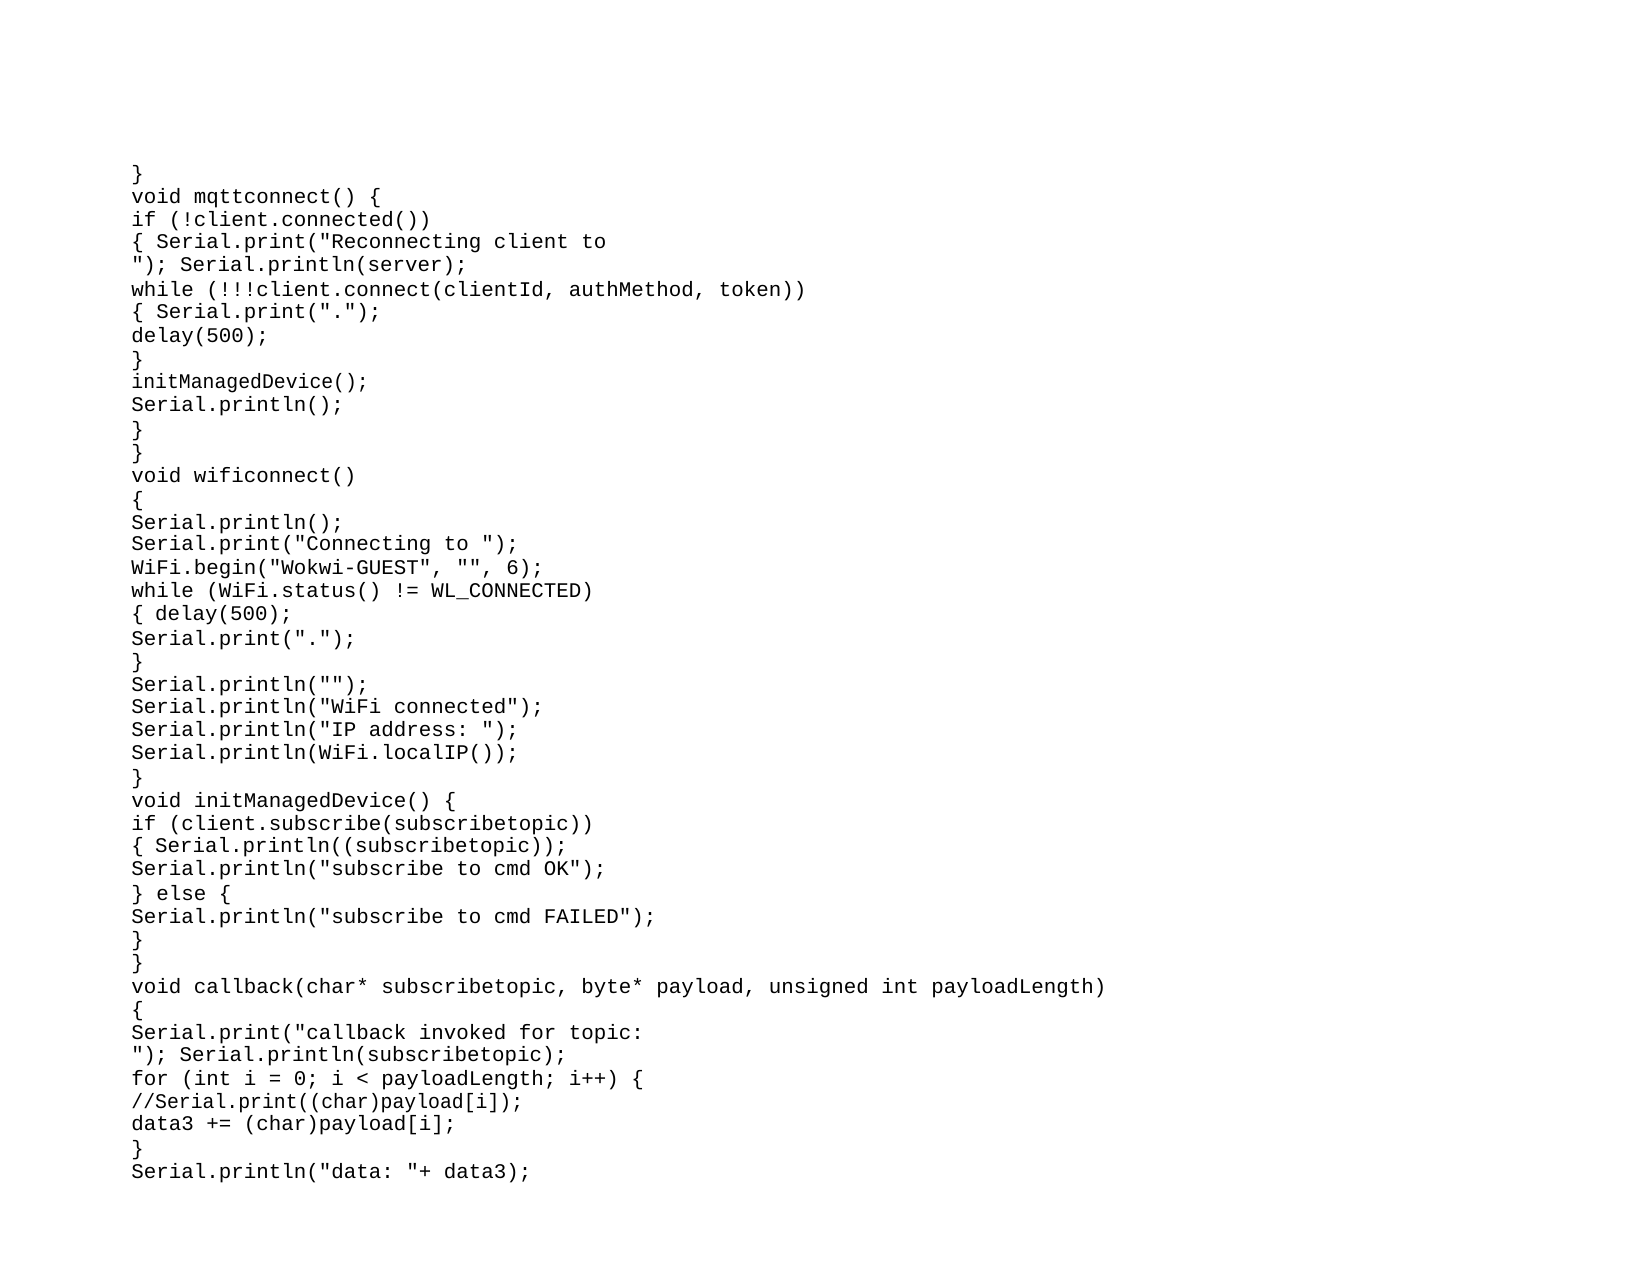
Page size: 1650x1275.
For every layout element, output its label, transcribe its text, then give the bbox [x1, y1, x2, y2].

text } [131, 951, 1414, 974]
text } [131, 928, 1414, 951]
text initManagedDevice(); Serial.println(); [131, 371, 441, 418]
text } else { [131, 882, 1414, 905]
text } [131, 650, 1414, 673]
text //Serial.print((char)payload[i]); data3 += (char)payload[i]; [131, 1090, 576, 1137]
text Serial.print("."); [131, 627, 1414, 650]
text Serial.println("subscribe to cmd FAILED"); [131, 905, 1414, 928]
text } [131, 347, 1414, 371]
text Serial.print("callback invoked for topic: "); Serial.println(subscribetopic); [131, 1021, 688, 1067]
text } [131, 766, 1414, 789]
text { [131, 487, 1414, 511]
text void mqttconnect() { [131, 185, 1414, 208]
text } [131, 161, 1414, 185]
text } [131, 1137, 1414, 1160]
text while (!!!client.connect(clientId, authMethod, token)) { Serial.print("."); [131, 278, 824, 324]
text if (client.subscribe(subscribetopic)) { Serial.println((subscribetopic)); Serial.println("subscribe to cmd OK"); [131, 812, 614, 882]
text if (!client.connected()) { Serial.print("Reconnecting client to "); Serial.println(server); [131, 208, 626, 278]
text delay(500); [131, 324, 1414, 347]
text Serial.println(""); Serial.println("WiFi connected"); Serial.println("IP address: "); Serial.println(WiFi.localIP()); [131, 673, 546, 766]
text { [131, 998, 1414, 1021]
text Serial.println(); Serial.print("Connecting to "); WiFi.begin("Wokwi-GUEST", "", 6); while (WiFi.status() != WL_CONNECTED) { delay(500); [131, 511, 613, 627]
text } [131, 441, 1414, 464]
text } [131, 418, 1414, 441]
text void initManagedDevice() { [131, 789, 1414, 812]
text void wificonnect() [131, 464, 1414, 487]
text Serial.println("data: "+ data3); [131, 1160, 1414, 1183]
text void callback(char* subscribetopic, byte* payload, unsigned int payloadLength) [131, 974, 1414, 998]
text for (int i = 0; i < payloadLength; i++) { [131, 1067, 1414, 1090]
